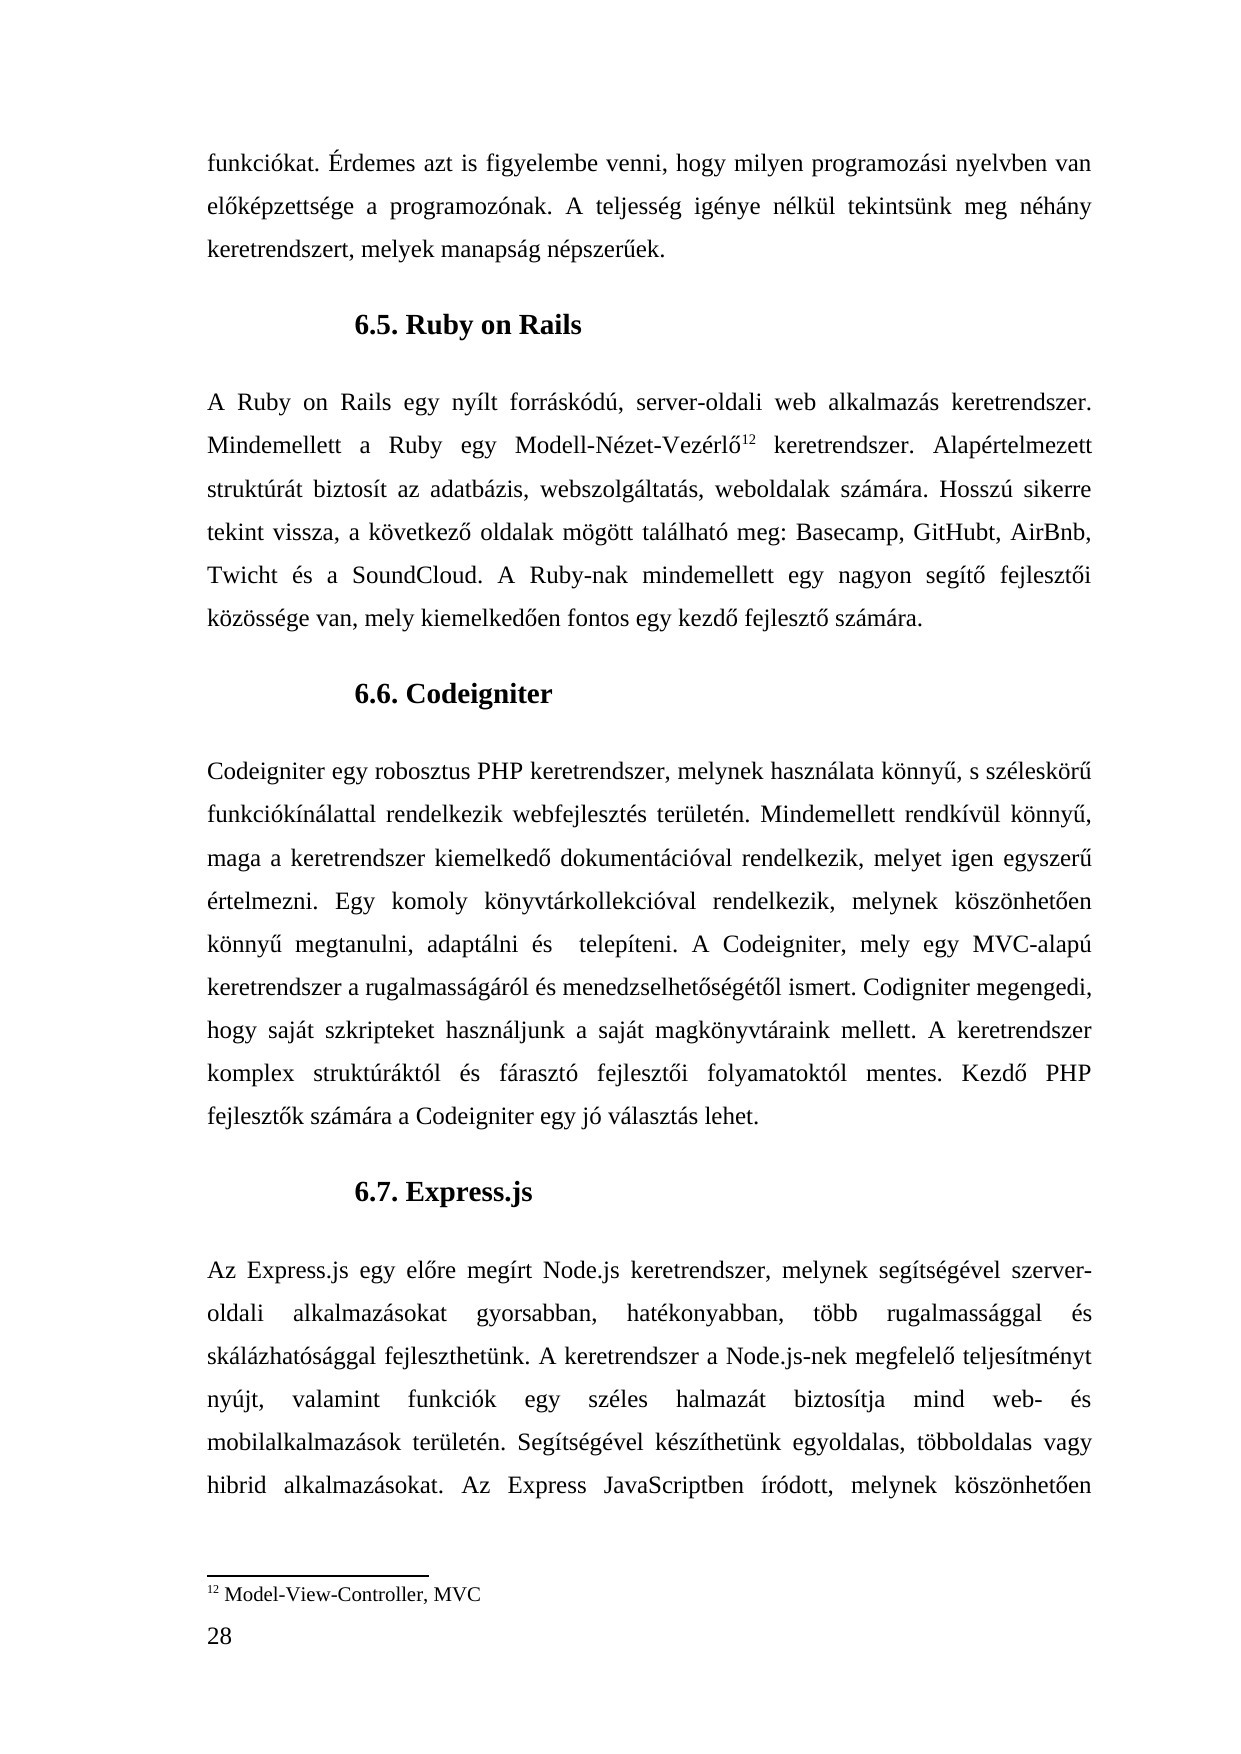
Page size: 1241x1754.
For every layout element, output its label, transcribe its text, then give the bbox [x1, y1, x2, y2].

subtitle Express.js [354, 1174, 1092, 1208]
subtitle Codeigniter [354, 676, 1092, 710]
text A Ruby on Rails egy nyílt forráskódú, server-oldali web alkalmazás keretrendszer. Mindemellett a Ruby egy Modell-Nézet-Vezérlő keretrendszer. Alapértelmezett struktúrát biztosít az adatbázis, webszolgáltatás, weboldalak számára. Hosszú sikerre tekint vissza, a következő oldalak mögött található meg: Basecamp, GitHubt, AirBnb, Twicht és a SoundCloud. A Ruby-nak mindemellett egy nagyon segítő fejlesztői közössége van, mely kiemelkedően fontos egy kezdő fejlesztő számára. [207, 387, 1092, 632]
text Codeigniter egy robosztus PHP keretrendszer, melynek használata könnyű, s széleskörű funkciókínálattal rendelkezik webfejlesztés területén. Mindemellett rendkívül könnyű, maga a keretrendszer kiemelkedő dokumentációval rendelkezik, melyet igen egyszerű értelmezni. Egy komoly könyvtárkollekcióval rendelkezik, melynek köszönhetően könnyű megtanulni, adaptálni és telepíteni. A Codeigniter, mely egy MVC-alapú keretrendszer a rugalmasságáról és menedzselhetőségétől ismert. Codigniter megengedi, hogy saját szkripteket használjunk a saját magkönyvtáraink mellett. A keretrendszer komplex struktúráktól és fárasztó fejlesztői folyamatoktól mentes. Kezdő PHP fejlesztők számára a Codeigniter egy jó választás lehet. [207, 756, 1092, 1130]
subtitle Ruby on Rails [354, 307, 1092, 341]
